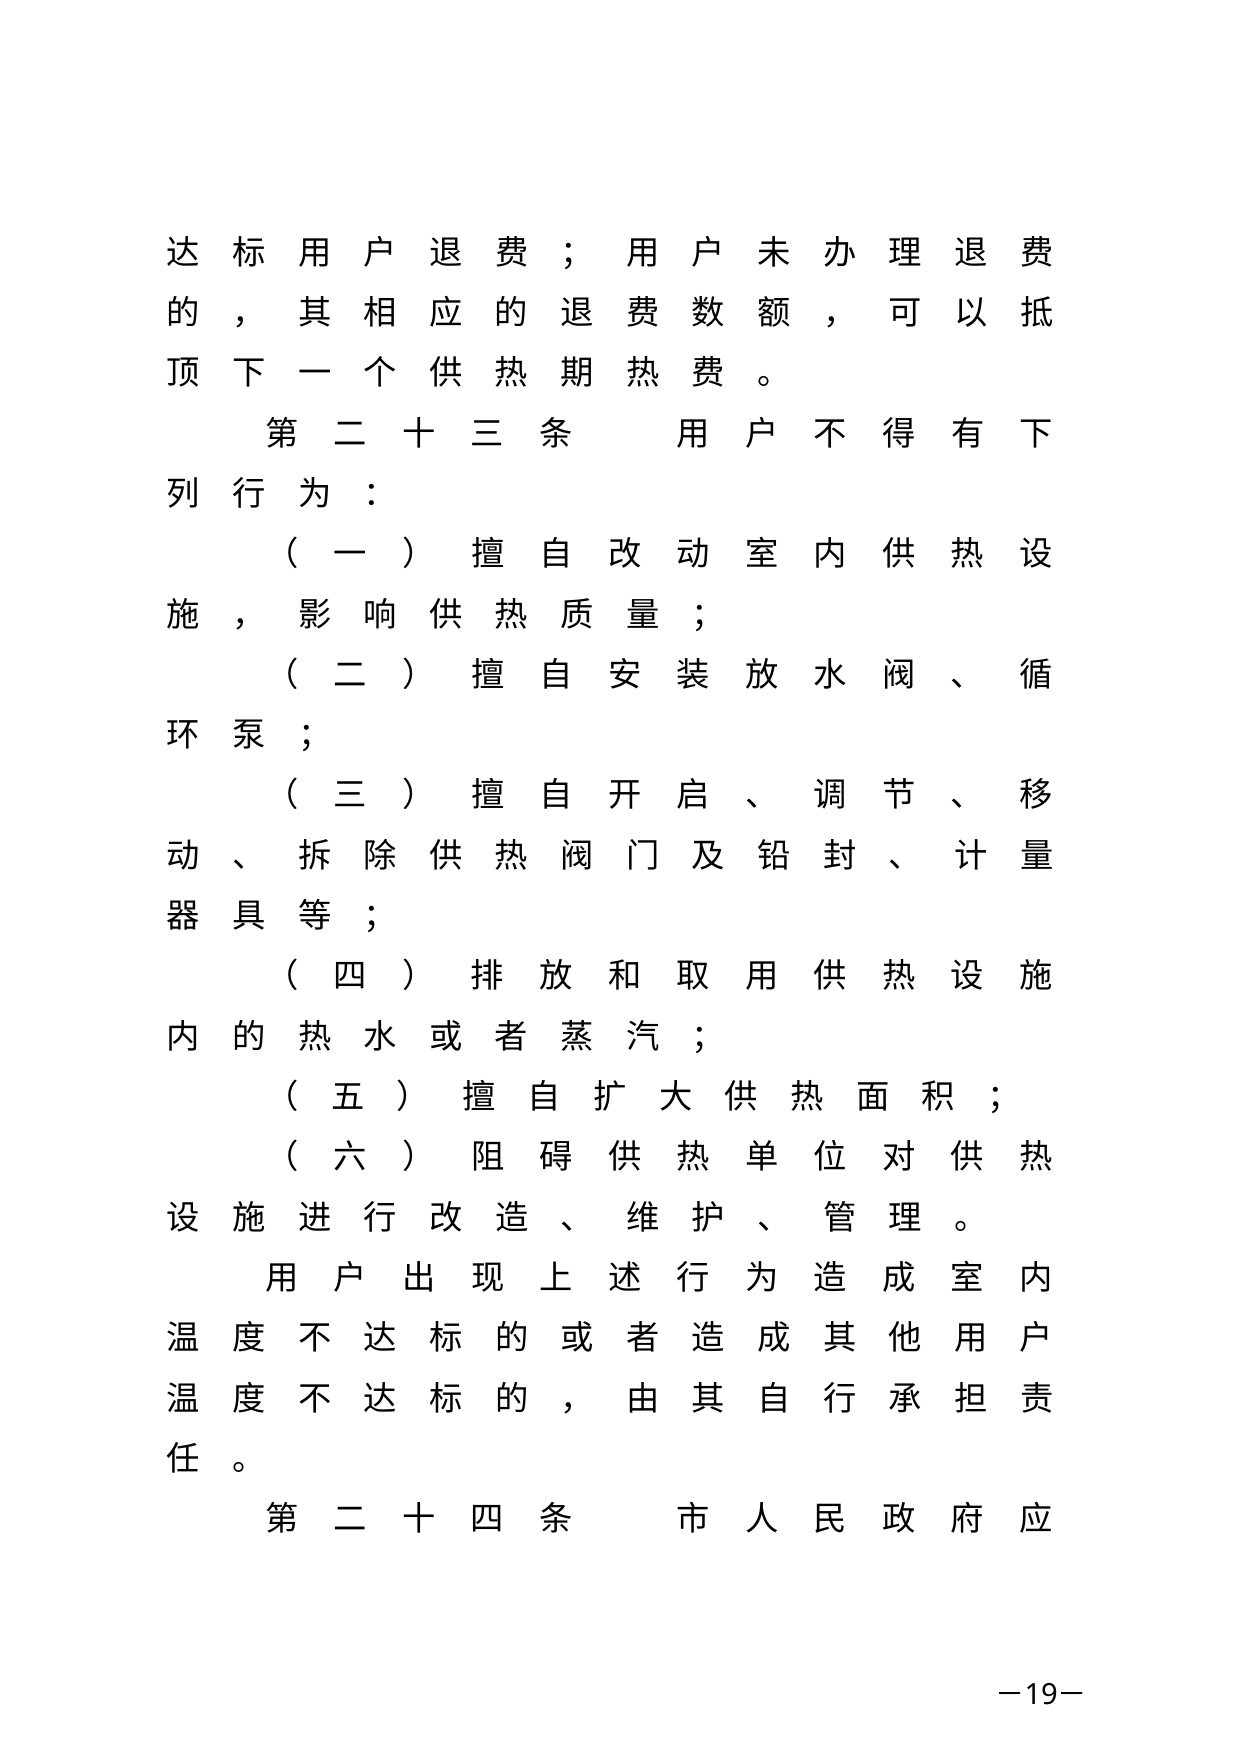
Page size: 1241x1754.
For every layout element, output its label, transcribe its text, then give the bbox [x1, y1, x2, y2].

text （五）擅自扩大供热面积； [167, 1064, 1085, 1124]
text （三）擅自开启、调节、移动、拆除供热阀门及铅封、计量器具等； [167, 762, 1085, 943]
text （六）阻碍供热单位对供热设施进行改造、维护、管理。 [167, 1124, 1085, 1245]
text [167, 1486, 1085, 1546]
text （一）擅自改动室内供热设施，影响供热质量； [167, 521, 1085, 642]
text 用户出现上述行为造成室内温度不达标的或者造成其他用户温度不达标的，由其自行承担责任。 [167, 1245, 1085, 1486]
text （四）排放和取用供热设施内的热水或者蒸汽； [167, 943, 1085, 1064]
text （二）擅自安装放水阀、循环泵； [167, 642, 1085, 762]
text 第二十三条 用户不得有下列行为： [167, 400, 1085, 521]
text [167, 219, 1085, 400]
